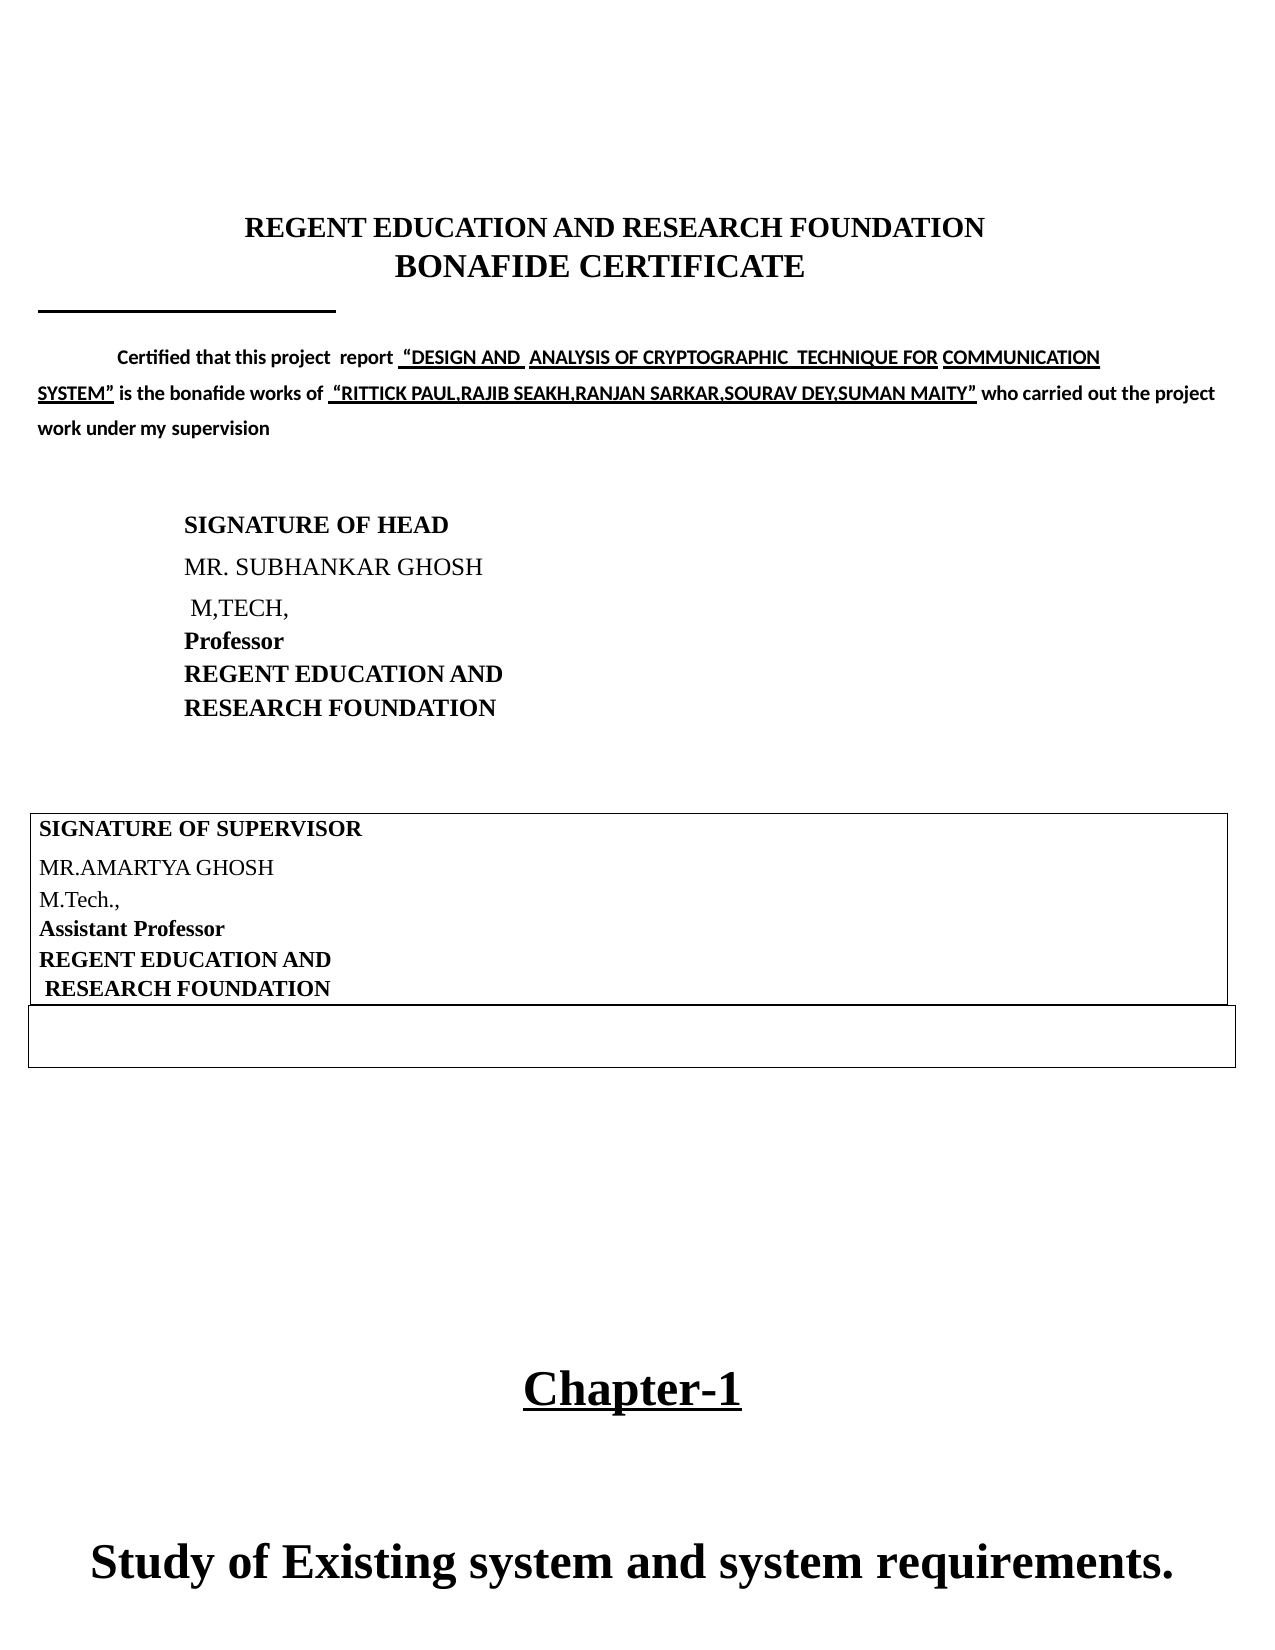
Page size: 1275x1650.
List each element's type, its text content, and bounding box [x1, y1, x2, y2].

text REGENT EDUCATION AND RESEARCH FOUNDATION [39, 203, 1226, 246]
text Chapter-1 [37, 1358, 1227, 1416]
text SYSTEM” is the bonafide works of “RITTICK PAUL,RAJIB SEAKH,RANJAN SARKAR,SOURAV DEY,SUMAN MAITY” who carried out the project work under my supervision [37, 371, 1227, 443]
text Study of Existing system and system requirements. [37, 1532, 1227, 1590]
text REGENT EDUCATION AND [31, 943, 1227, 972]
text MR.AMARTYA GHOSH [31, 851, 1227, 880]
text BONAFIDE CERTIFICATE [94, 246, 1227, 284]
text SIGNATURE OF SUPERVISOR [31, 814, 1227, 842]
text Assistant Professor [31, 910, 1227, 943]
text Certified that this project report “DESIGN AND ANALYSIS OF CRYPTOGRAPHIC TECHNIQUE FOR COMMUNICATION [39, 337, 1108, 371]
text RESEARCH FOUNDATION [31, 972, 1227, 1004]
text M.Tech., [31, 880, 1227, 910]
